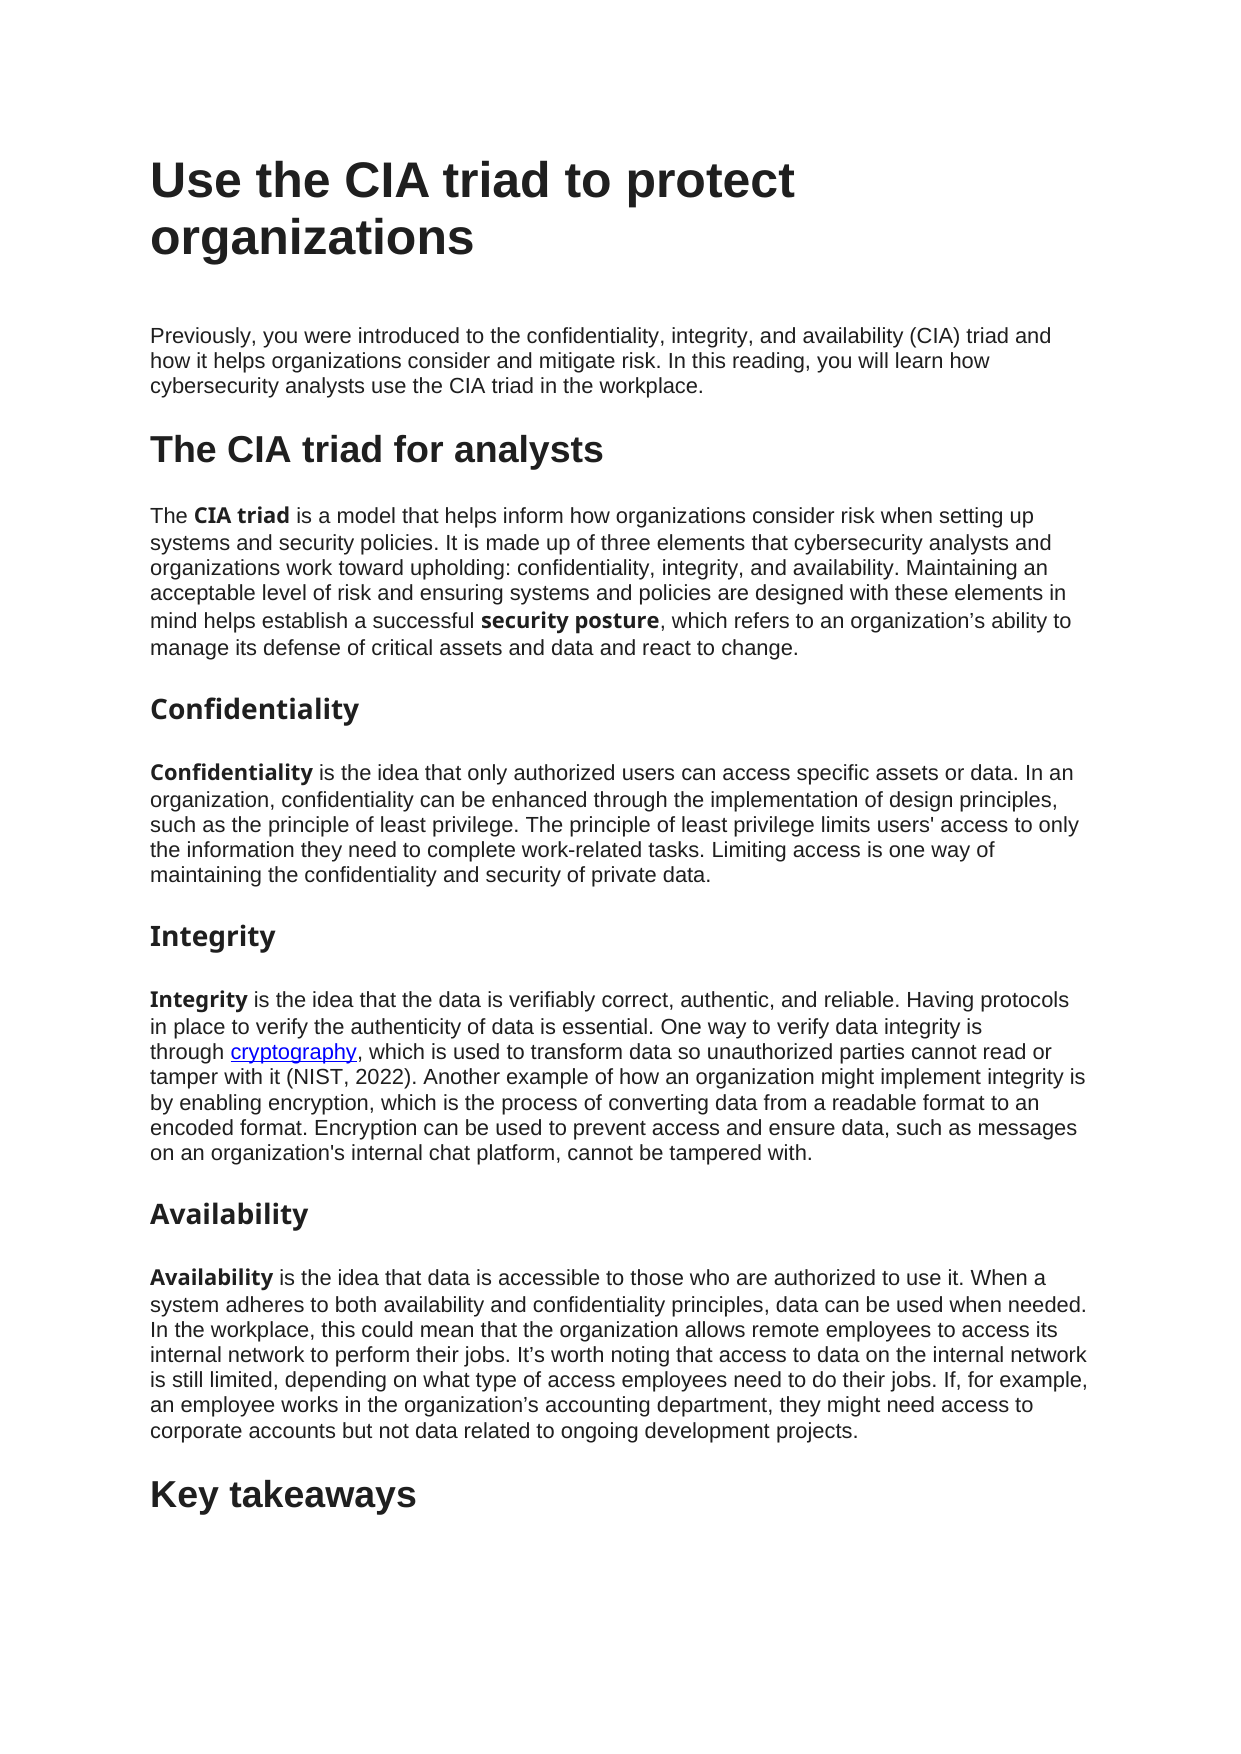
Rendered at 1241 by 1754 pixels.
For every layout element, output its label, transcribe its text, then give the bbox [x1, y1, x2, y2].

text Key takeaways [150, 1472, 1090, 1515]
text Previously, you were introduced to the confidentiality, integrity, and availability (CIA) triad and how it helps organizations consider and mitigate risk. In this reading, you will learn how cybersecurity analysts use the CIA triad in the workplace. [150, 322, 1090, 398]
text The CIA triad for analysts [150, 427, 1090, 470]
text Use the CIA triad to protect organizations [150, 150, 1090, 265]
text Integrity is the idea that the data is verifiably correct, authentic, and reliable. Having protocols in place to verify the authenticity of data is essential. One way to verify data integrity is through cryptography, which is used to transform data so unauthorized parties cannot read or tamper with it (NIST, 2022). Another example of how an organization might implement integrity is by enabling encryption, which is the process of converting data from a readable format to an encoded format. Encryption can be used to prevent access and ensure data, such as messages on an organization's internal chat platform, cannot be tampered with. [150, 984, 1090, 1165]
text Availability is the idea that data is accessible to those who are authorized to use it. When a system adheres to both availability and confidentiality principles, data can be used when needed. In the workplace, this could mean that the organization allows remote employees to access its internal network to perform their jobs. It’s worth noting that access to data on the internal network is still limited, depending on what type of access employees need to do their jobs. If, for example, an employee works in the organization’s accounting department, they might need access to corporate accounts but not data related to ongoing development projects. [150, 1262, 1090, 1443]
text Integrity [150, 916, 1090, 955]
text Availability [150, 1194, 1090, 1232]
text The CIA triad is a model that helps inform how organizations consider risk when setting up systems and security policies. It is made up of three elements that cybersecurity analysts and organizations work toward upholding: confidentiality, integrity, and availability. Maintaining an acceptable level of risk and ensuring systems and policies are designed with these elements in mind helps establish a successful security posture, which refers to an organization’s ability to manage its defense of critical assets and data and react to change. [150, 499, 1090, 660]
text Confidentiality [150, 689, 1090, 727]
text Confidentiality is the idea that only authorized users can access specific assets or data. In an organization, confidentiality can be enhanced through the implementation of design principles, such as the principle of least privilege. The principle of least privilege limits users' access to only the information they need to complete work-related tasks. Limiting access is one way of maintaining the confidentiality and security of private data. [150, 757, 1090, 887]
